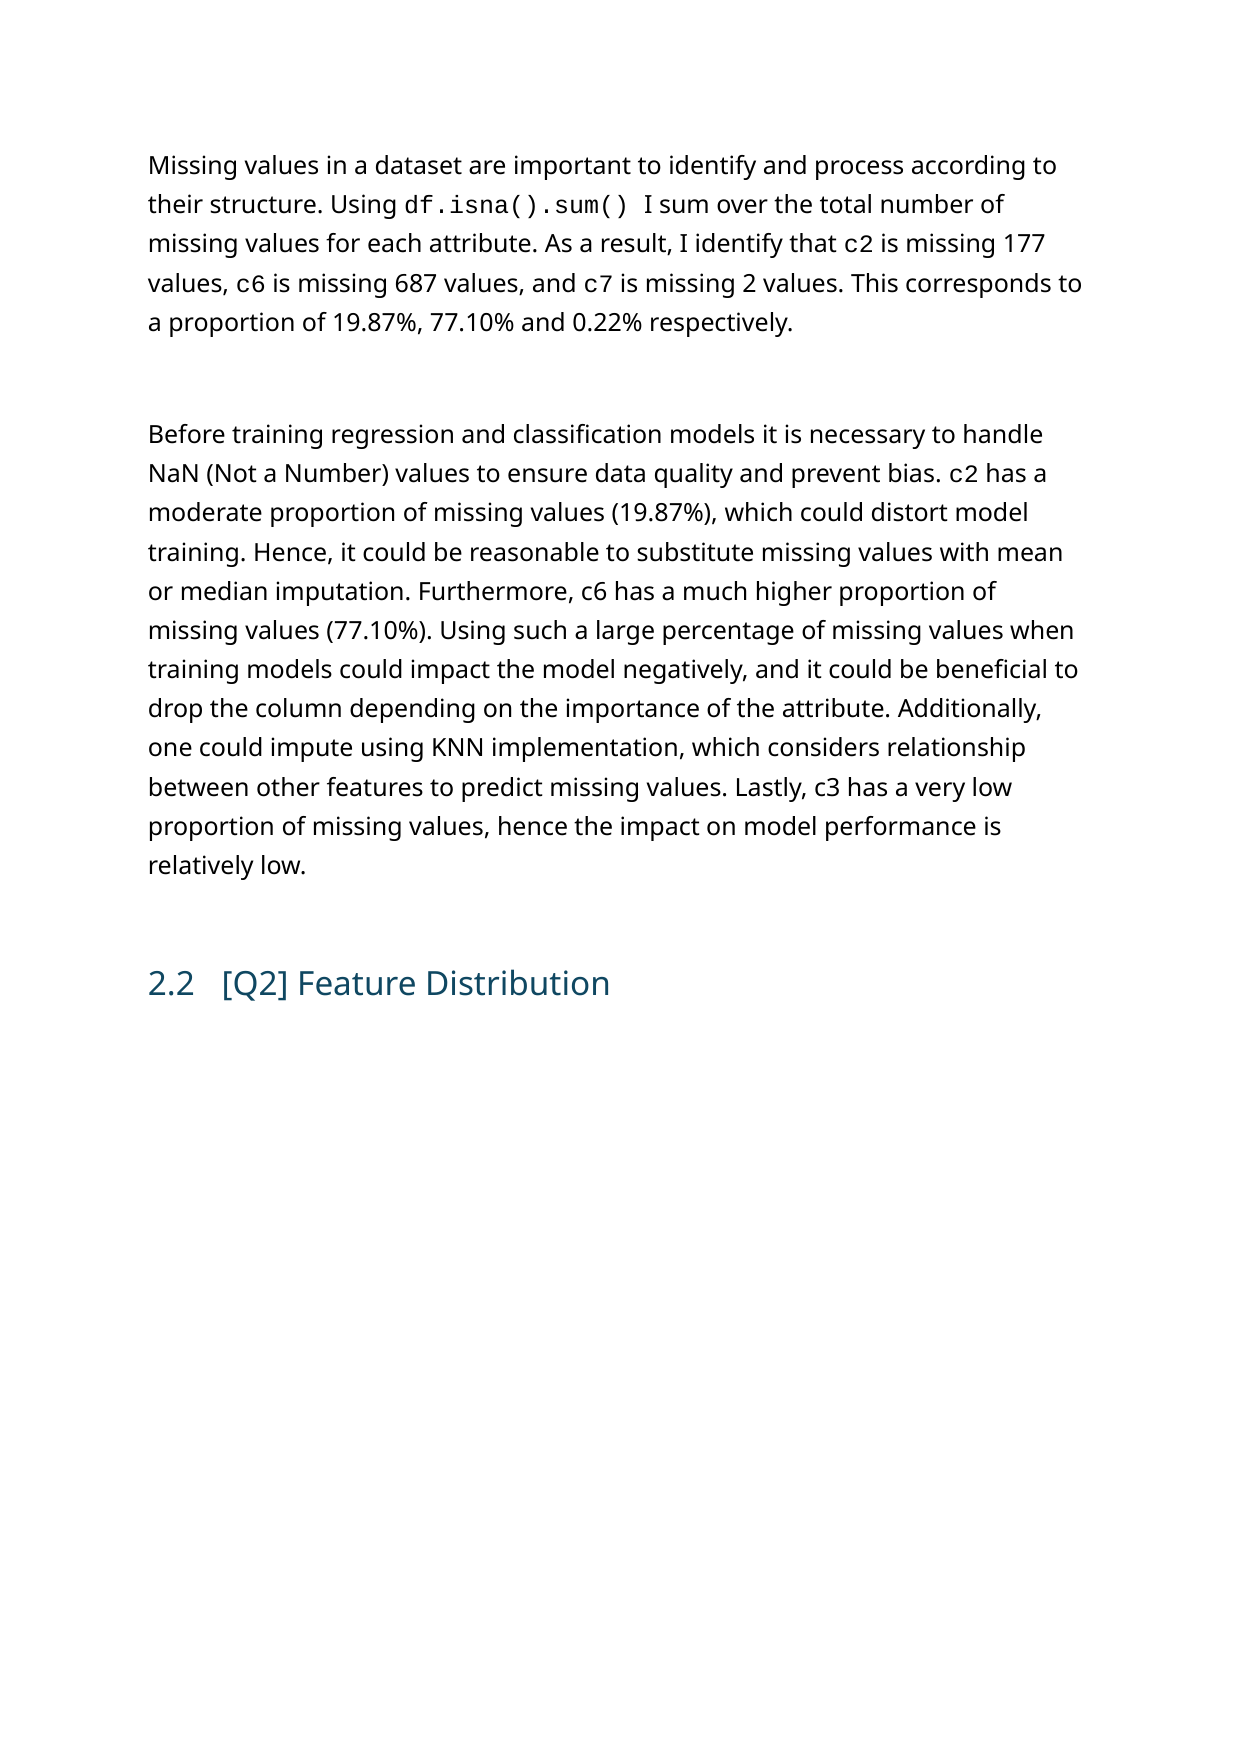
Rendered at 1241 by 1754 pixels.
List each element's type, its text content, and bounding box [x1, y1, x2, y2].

text Before training regression and classification models it is necessary to handle NaN (Not a Number) values to ensure data quality and prevent bias. c2 has a moderate proportion of missing values (19.87%), which could distort model training. Hence, it could be reasonable to substitute missing values with mean or median imputation. Furthermore, c6 has a much higher proportion of missing values (77.10%). Using such a large percentage of missing values when training models could impact the model negatively, and it could be beneficial to drop the column depending on the importance of the attribute. Additionally, one could impute using KNN implementation, which considers relationship between other features to predict missing values. Lastly, c3 has a very low proportion of missing values, hence the impact on model performance is relatively low. [148, 417, 1093, 882]
text Missing values in a dataset are important to identify and process according to their structure. Using df.isna().sum() I sum over the total number of missing values for each attribute. As a result, I identify that c2 is missing 177 values, c6 is missing 687 values, and c7 is missing 2 values. This corresponds to a proportion of 19.87%, 77.10% and 0.22% respectively. [148, 148, 1093, 339]
subtitle 2.2 [Q2] Feature Distribution [148, 959, 1093, 1005]
